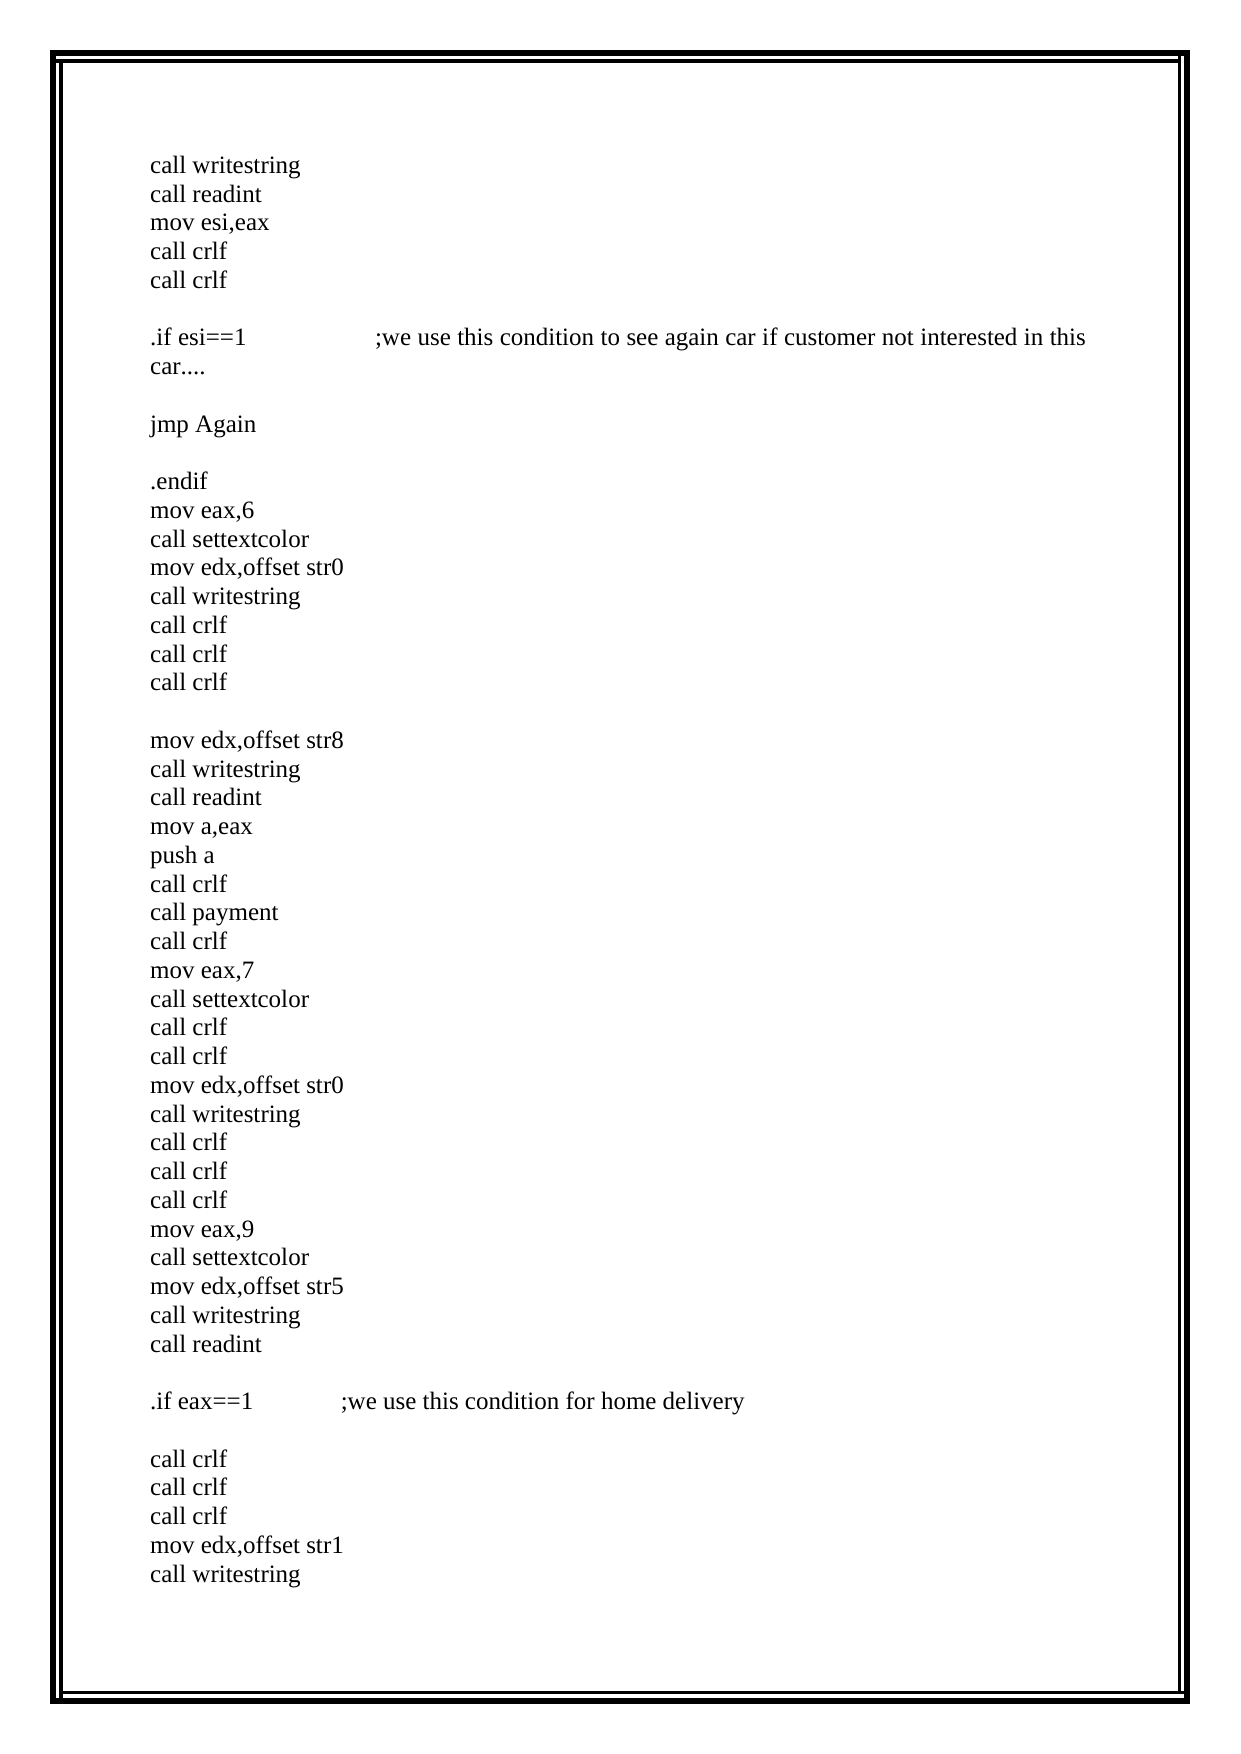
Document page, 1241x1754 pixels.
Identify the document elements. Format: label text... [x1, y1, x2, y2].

text .if esi==1 ;we use this condition to see again car if customer not interested in this car.... [150, 322, 1090, 380]
text mov edx,offset str0 [150, 552, 1090, 581]
text call crlf [150, 1041, 1090, 1070]
text call crlf [150, 1156, 1090, 1185]
text mov edx,offset str0 [150, 1070, 1090, 1099]
text call readint [150, 782, 1090, 811]
text call settextcolor [150, 1242, 1090, 1271]
text mov eax,7 [150, 955, 1090, 984]
text call payment [150, 897, 1090, 926]
text call settextcolor [150, 984, 1090, 1012]
text call crlf [150, 1127, 1090, 1156]
text .if eax==1 ;we use this condition for home delivery [150, 1386, 1090, 1415]
text call crlf [150, 926, 1090, 955]
text mov edx,offset str1 [150, 1530, 1090, 1559]
text call crlf [150, 1444, 1090, 1472]
text call writestring [150, 754, 1090, 782]
text call crlf [150, 639, 1090, 667]
text call readint [150, 1329, 1090, 1357]
text push a [150, 840, 1090, 869]
text mov edx,offset str8 [150, 725, 1090, 754]
text call writestring [150, 1099, 1090, 1127]
text mov esi,eax [150, 207, 1090, 236]
text call writestring [150, 581, 1090, 610]
text call readint [150, 179, 1090, 207]
text mov eax,6 [150, 495, 1090, 524]
text jmp Again [150, 409, 1090, 437]
text call crlf [150, 1501, 1090, 1530]
text call settextcolor [150, 524, 1090, 552]
text call crlf [150, 610, 1090, 639]
text call writestring [150, 150, 1090, 179]
text call writestring [150, 1300, 1090, 1329]
text call crlf [150, 1472, 1090, 1501]
text call crlf [150, 265, 1090, 294]
text mov edx,offset str5 [150, 1271, 1090, 1300]
text call crlf [150, 667, 1090, 696]
text mov eax,9 [150, 1214, 1090, 1242]
text call crlf [150, 1185, 1090, 1214]
text .endif [150, 466, 1090, 495]
text call writestring [150, 1559, 1090, 1587]
text call crlf [150, 1012, 1090, 1041]
text call crlf [150, 236, 1090, 265]
text mov a,eax [150, 811, 1090, 840]
text call crlf [150, 869, 1090, 897]
